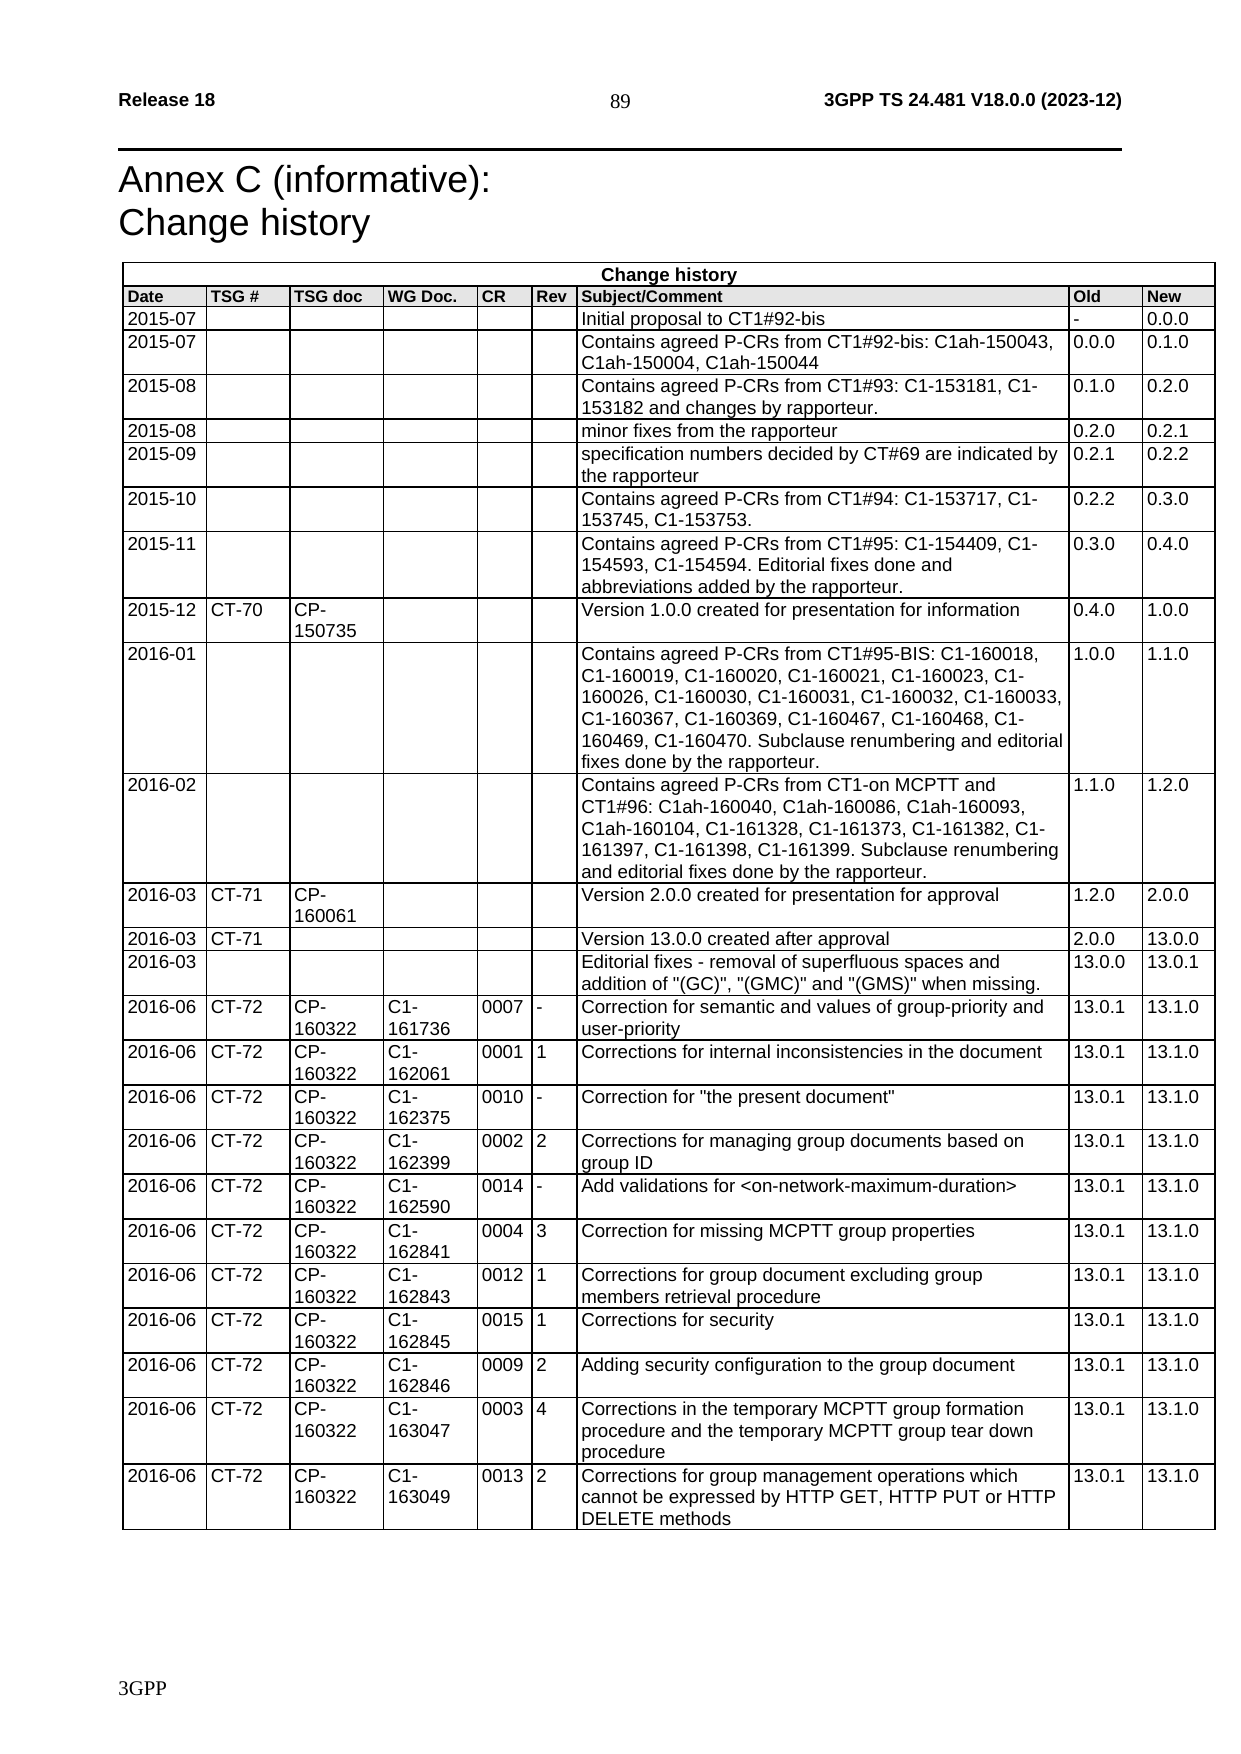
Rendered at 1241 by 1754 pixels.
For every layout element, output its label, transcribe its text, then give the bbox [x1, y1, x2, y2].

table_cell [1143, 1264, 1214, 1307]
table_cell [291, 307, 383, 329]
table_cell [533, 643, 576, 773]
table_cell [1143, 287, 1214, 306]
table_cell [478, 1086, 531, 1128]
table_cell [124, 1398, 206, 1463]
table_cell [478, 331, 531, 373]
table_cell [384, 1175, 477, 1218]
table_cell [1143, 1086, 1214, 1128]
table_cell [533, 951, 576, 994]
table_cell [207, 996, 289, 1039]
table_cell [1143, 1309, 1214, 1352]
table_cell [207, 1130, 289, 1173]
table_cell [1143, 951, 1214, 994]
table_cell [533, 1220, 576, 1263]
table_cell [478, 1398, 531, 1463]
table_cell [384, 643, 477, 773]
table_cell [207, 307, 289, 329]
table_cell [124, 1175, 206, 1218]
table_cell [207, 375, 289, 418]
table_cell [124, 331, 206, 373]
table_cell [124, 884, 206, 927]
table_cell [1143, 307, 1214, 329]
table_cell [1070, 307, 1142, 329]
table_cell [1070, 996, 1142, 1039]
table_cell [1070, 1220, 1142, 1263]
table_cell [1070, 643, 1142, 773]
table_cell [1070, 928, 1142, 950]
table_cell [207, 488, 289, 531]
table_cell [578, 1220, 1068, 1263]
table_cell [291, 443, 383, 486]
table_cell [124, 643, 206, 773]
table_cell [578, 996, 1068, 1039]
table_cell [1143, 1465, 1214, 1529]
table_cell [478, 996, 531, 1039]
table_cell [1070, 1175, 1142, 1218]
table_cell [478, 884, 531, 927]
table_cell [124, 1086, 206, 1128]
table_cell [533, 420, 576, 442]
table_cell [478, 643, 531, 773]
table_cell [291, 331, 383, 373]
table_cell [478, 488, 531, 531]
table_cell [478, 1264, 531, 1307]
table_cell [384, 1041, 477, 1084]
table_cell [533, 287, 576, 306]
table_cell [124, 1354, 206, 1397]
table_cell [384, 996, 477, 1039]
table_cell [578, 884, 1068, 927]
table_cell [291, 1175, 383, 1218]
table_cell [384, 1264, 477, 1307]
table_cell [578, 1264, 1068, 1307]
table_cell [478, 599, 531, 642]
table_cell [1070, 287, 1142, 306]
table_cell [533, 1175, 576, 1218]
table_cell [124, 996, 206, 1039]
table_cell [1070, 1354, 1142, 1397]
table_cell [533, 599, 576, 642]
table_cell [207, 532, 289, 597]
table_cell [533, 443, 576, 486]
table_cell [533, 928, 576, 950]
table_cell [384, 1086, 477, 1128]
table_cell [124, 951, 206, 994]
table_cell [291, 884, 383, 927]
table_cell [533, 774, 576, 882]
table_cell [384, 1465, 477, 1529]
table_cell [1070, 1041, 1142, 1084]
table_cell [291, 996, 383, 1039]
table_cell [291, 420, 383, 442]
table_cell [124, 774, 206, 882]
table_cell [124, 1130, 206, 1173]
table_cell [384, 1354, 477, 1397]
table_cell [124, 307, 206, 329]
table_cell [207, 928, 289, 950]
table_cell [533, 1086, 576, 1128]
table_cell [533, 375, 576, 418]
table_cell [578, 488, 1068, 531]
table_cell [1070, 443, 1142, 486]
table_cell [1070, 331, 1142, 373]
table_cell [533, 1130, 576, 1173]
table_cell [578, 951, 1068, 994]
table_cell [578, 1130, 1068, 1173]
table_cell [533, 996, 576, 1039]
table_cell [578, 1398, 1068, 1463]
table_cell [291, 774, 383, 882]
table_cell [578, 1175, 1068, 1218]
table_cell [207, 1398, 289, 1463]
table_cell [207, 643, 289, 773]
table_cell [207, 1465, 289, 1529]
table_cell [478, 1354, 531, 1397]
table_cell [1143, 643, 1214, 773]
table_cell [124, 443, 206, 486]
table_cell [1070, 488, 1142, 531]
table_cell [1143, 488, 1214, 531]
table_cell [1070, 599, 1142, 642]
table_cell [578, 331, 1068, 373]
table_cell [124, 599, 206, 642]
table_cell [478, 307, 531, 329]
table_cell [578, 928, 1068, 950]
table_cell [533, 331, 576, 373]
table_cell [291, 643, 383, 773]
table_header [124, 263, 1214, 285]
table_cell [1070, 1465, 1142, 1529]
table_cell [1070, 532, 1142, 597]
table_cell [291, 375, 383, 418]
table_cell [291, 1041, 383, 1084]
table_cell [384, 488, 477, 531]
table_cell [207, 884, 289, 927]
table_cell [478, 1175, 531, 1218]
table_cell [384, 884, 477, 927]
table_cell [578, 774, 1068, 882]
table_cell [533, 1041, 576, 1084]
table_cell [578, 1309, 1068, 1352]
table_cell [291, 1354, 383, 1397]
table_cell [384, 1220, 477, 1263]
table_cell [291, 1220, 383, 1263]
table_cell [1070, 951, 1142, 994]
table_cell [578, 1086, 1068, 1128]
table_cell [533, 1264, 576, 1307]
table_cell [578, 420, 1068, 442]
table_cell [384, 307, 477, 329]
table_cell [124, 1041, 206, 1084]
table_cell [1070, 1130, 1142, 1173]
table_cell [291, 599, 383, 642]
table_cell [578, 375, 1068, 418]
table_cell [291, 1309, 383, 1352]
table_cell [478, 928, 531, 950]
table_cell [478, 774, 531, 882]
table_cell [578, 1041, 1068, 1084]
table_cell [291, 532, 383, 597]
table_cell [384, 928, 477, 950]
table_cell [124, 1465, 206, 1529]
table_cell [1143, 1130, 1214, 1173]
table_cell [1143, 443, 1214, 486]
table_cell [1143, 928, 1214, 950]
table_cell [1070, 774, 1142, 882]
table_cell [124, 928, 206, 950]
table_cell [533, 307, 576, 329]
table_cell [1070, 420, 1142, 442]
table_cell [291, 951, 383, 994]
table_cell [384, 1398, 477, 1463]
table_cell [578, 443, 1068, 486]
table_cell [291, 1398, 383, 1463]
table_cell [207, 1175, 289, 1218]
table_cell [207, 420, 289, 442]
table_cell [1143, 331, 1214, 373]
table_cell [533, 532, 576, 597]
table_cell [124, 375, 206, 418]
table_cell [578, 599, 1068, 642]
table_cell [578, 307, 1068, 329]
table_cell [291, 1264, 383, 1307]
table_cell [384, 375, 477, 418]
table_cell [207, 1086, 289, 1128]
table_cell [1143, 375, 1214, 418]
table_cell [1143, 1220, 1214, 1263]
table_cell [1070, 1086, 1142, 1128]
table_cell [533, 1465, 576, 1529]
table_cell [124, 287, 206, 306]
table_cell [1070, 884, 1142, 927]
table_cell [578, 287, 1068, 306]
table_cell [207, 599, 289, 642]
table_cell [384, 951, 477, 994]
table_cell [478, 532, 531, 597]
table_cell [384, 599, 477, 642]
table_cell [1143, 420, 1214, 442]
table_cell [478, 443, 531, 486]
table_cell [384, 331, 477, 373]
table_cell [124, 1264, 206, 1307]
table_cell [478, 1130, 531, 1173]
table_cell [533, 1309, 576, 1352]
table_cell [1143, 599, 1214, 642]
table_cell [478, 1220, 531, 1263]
subtitle Annex C (informative): Change history [118, 151, 1122, 243]
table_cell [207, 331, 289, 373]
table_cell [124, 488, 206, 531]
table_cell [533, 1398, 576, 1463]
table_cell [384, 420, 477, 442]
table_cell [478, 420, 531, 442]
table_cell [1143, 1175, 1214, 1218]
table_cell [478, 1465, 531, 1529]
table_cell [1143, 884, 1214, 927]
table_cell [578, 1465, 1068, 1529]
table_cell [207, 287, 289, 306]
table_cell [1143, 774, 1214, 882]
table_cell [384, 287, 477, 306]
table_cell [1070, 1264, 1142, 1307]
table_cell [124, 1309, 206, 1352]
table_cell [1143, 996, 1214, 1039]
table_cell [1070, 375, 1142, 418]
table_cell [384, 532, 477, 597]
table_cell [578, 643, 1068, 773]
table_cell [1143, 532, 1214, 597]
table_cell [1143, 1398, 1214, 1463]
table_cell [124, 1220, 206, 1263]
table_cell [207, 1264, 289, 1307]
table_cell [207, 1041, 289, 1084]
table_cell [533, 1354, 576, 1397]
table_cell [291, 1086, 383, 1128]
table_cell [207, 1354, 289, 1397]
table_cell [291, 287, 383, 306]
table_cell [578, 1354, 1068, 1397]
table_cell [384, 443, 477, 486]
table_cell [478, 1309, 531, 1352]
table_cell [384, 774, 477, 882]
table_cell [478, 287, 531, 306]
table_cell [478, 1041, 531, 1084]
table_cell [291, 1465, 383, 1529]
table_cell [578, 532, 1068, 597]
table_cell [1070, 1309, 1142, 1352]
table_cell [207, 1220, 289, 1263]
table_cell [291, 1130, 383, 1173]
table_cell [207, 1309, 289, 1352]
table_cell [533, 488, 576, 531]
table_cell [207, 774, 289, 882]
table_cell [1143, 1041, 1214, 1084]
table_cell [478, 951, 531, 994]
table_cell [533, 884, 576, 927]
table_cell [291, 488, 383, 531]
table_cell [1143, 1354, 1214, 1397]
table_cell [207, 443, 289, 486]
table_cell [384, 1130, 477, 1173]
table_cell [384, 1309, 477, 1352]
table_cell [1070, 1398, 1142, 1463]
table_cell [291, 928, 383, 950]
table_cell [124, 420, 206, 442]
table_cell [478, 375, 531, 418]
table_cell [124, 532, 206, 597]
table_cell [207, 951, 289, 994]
